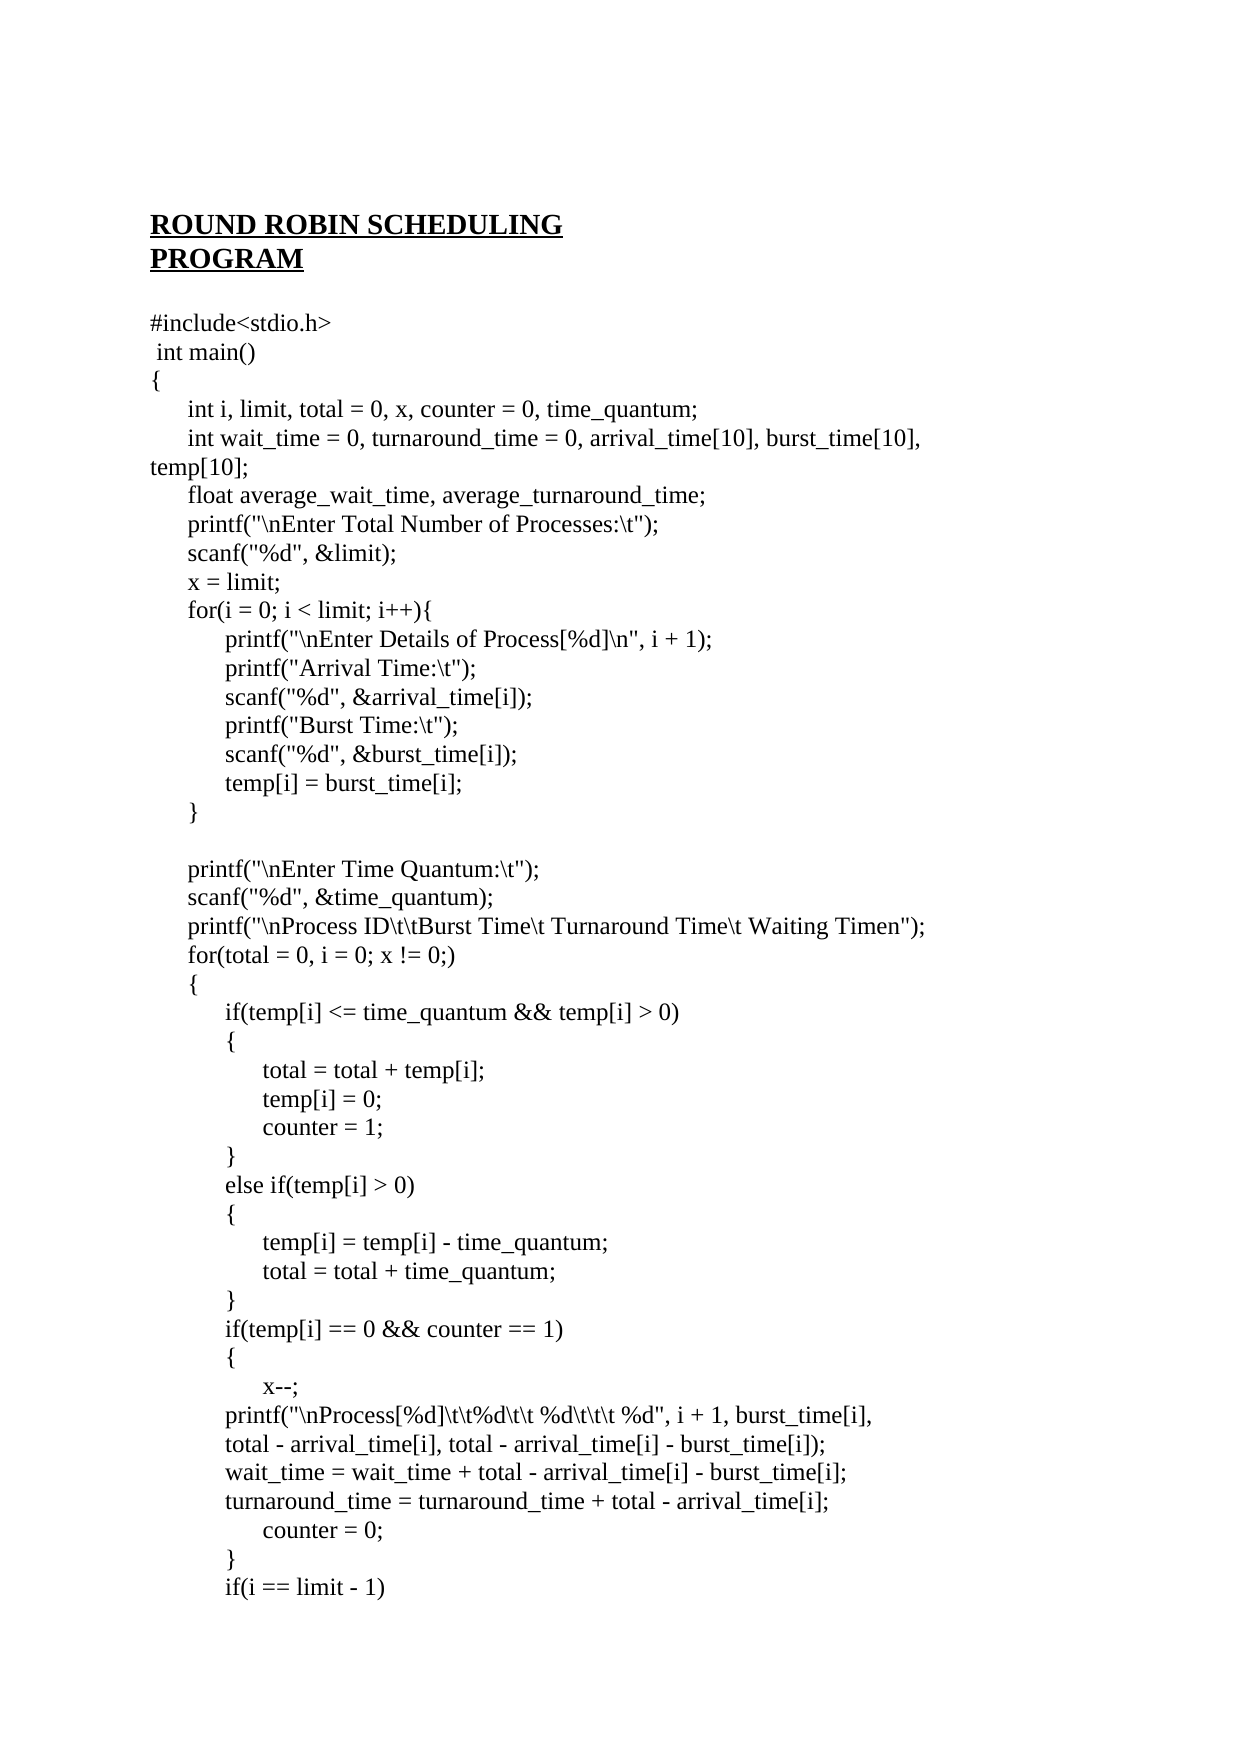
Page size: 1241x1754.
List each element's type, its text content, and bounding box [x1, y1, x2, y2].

text counter = 0; [150, 1515, 1090, 1544]
text { [150, 969, 1090, 997]
text turnaround_time = turnaround_time + total - arrival_time[i]; [150, 1486, 1090, 1515]
text total = total + time_quantum; [150, 1256, 1090, 1285]
text printf("Arrival Time:\t"); [150, 653, 1090, 682]
text scanf("%d", &arrival_time[i]); [150, 682, 1090, 711]
text if(i == limit - 1) [150, 1572, 1090, 1601]
text temp[i] = 0; [150, 1084, 1090, 1112]
text { [150, 1342, 1090, 1371]
text if(temp[i] == 0 && counter == 1) [150, 1314, 1090, 1342]
text x--; [150, 1371, 1090, 1400]
text printf("\nEnter Total Number of Processes:\t"); [150, 509, 1090, 538]
text printf("\nProcess ID\t\tBurst Time\t Turnaround Time\t Waiting Timen"); [150, 911, 1090, 940]
text printf("\nEnter Details of Process[%d]\n", i + 1); [150, 624, 1090, 653]
text float average_wait_time, average_turnaround_time; [150, 481, 1090, 509]
text } [150, 1141, 1090, 1170]
text } [150, 1544, 1090, 1572]
text temp[i] = temp[i] - time_quantum; [150, 1227, 1090, 1256]
text printf("\nProcess[%d]\t\t%d\t\t %d\t\t\t %d", i + 1, burst_time[i], [150, 1400, 1090, 1429]
text int i, limit, total = 0, x, counter = 0, time_quantum; [150, 394, 1090, 423]
text ROUND ROBIN SCHEDULING [150, 207, 1090, 241]
text } [150, 1285, 1090, 1314]
text total - arrival_time[i], total - arrival_time[i] - burst_time[i]); [150, 1429, 1090, 1457]
text scanf("%d", &limit); [150, 538, 1090, 567]
text else if(temp[i] > 0) [150, 1170, 1090, 1199]
text } [150, 797, 1090, 826]
text int wait_time = 0, turnaround_time = 0, arrival_time[10], burst_time[10], temp[10]; [150, 423, 1090, 481]
text for(total = 0, i = 0; x != 0;) [150, 940, 1090, 969]
text printf("Burst Time:\t"); [150, 711, 1090, 739]
text temp[i] = burst_time[i]; [150, 768, 1090, 797]
text #include<stdio.h> [150, 308, 1090, 337]
text int main() [150, 337, 1090, 366]
text total = total + temp[i]; [150, 1055, 1090, 1084]
text { [150, 366, 1090, 394]
text scanf("%d", &time_quantum); [150, 882, 1090, 911]
text { [150, 1026, 1090, 1055]
text x = limit; [150, 567, 1090, 596]
text for(i = 0; i < limit; i++){ [150, 596, 1090, 624]
text { [150, 1199, 1090, 1227]
text printf("\nEnter Time Quantum:\t"); [150, 854, 1090, 882]
text scanf("%d", &burst_time[i]); [150, 739, 1090, 768]
text counter = 1; [150, 1112, 1090, 1141]
text wait_time = wait_time + total - arrival_time[i] - burst_time[i]; [150, 1457, 1090, 1486]
text PROGRAM [150, 241, 1090, 274]
text if(temp[i] <= time_quantum && temp[i] > 0) [150, 997, 1090, 1026]
